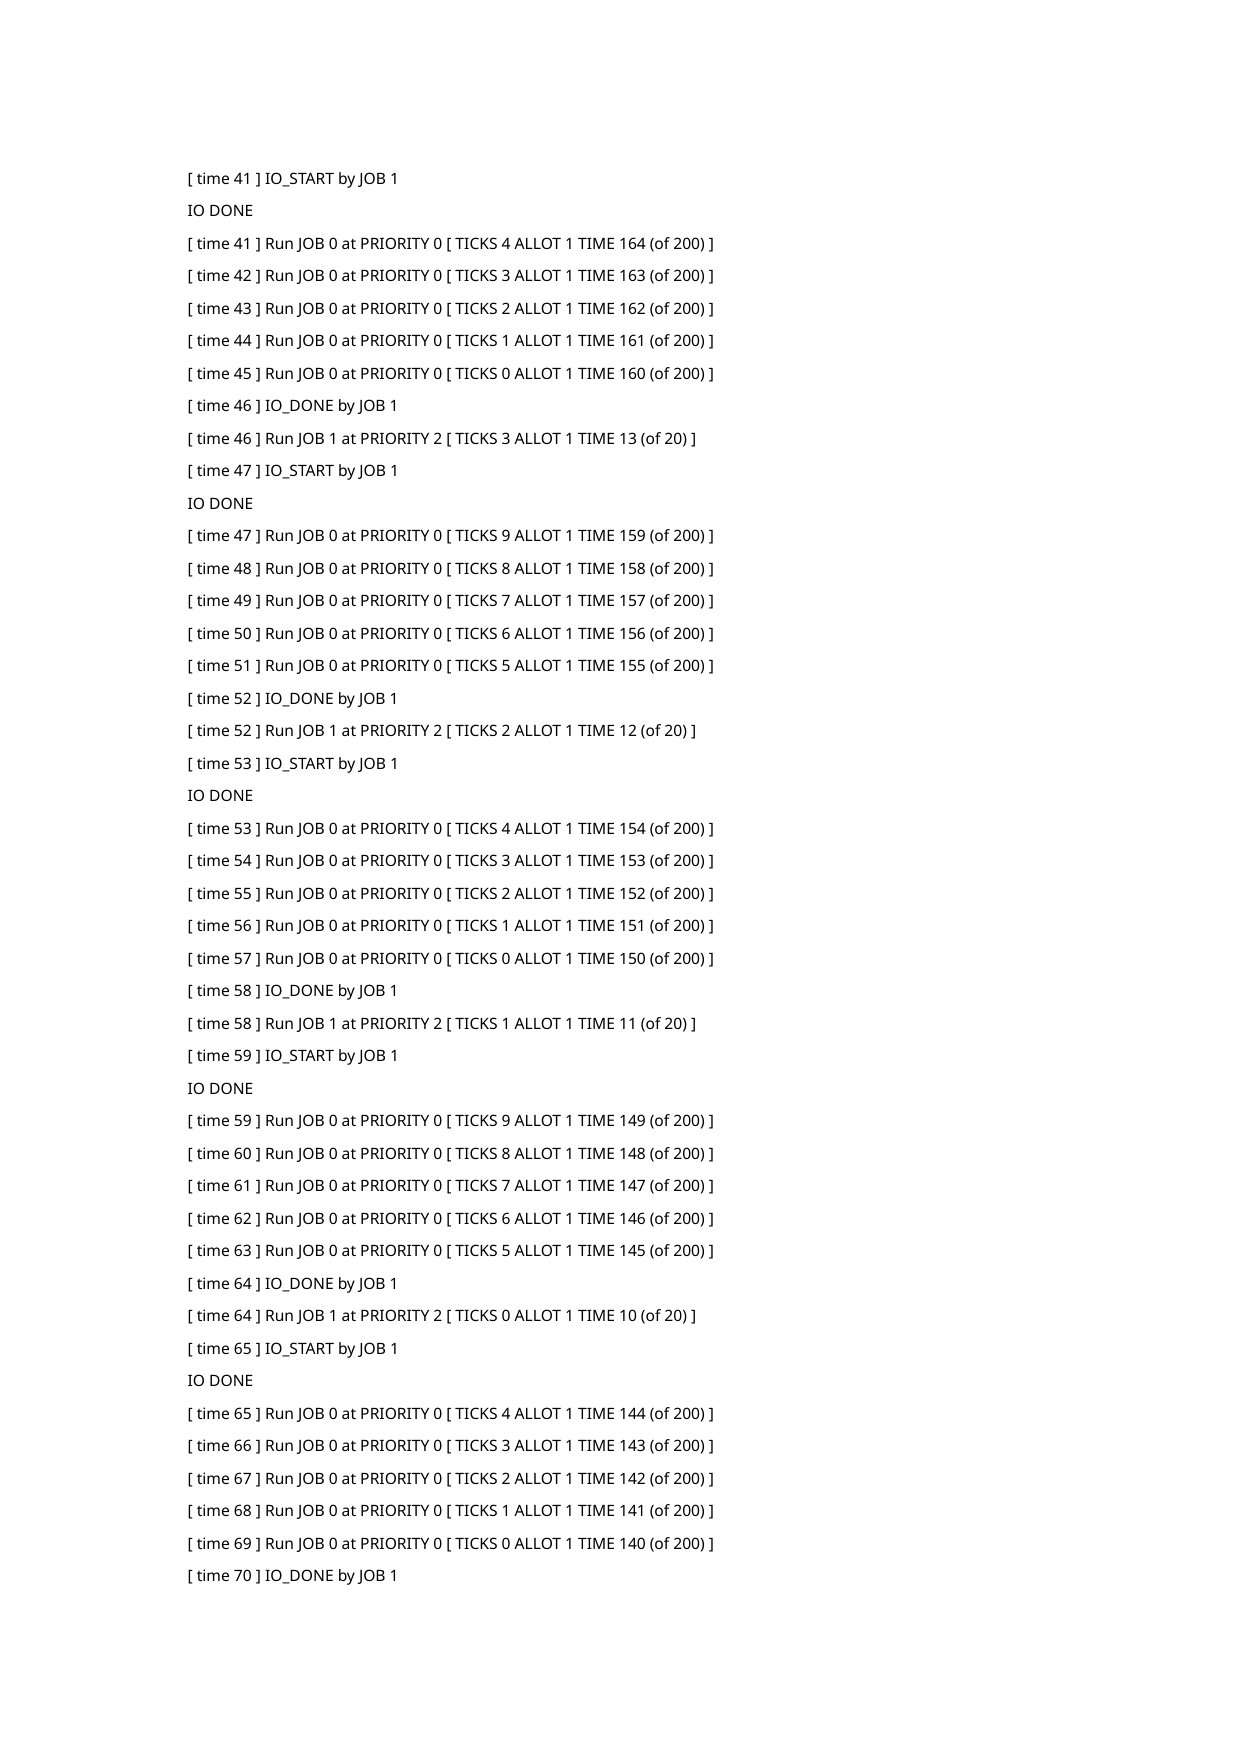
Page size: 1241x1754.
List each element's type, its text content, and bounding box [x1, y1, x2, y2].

text [ time 68 ] Run JOB 0 at PRIORITY 0 [ TICKS 1 ALLOT 1 TIME 141 (of 200) ] [187, 1494, 1053, 1527]
text [ time 41 ] IO_START by JOB 1 [187, 162, 1053, 194]
text [ time 64 ] IO_DONE by JOB 1 [187, 1267, 1053, 1299]
text [ time 70 ] IO_DONE by JOB 1 [187, 1559, 1053, 1592]
text [ time 63 ] Run JOB 0 at PRIORITY 0 [ TICKS 5 ALLOT 1 TIME 145 (of 200) ] [187, 1234, 1053, 1267]
text [ time 42 ] Run JOB 0 at PRIORITY 0 [ TICKS 3 ALLOT 1 TIME 163 (of 200) ] [187, 259, 1053, 292]
text [ time 47 ] Run JOB 0 at PRIORITY 0 [ TICKS 9 ALLOT 1 TIME 159 (of 200) ] [187, 519, 1053, 552]
text [ time 67 ] Run JOB 0 at PRIORITY 0 [ TICKS 2 ALLOT 1 TIME 142 (of 200) ] [187, 1462, 1053, 1494]
text [ time 51 ] Run JOB 0 at PRIORITY 0 [ TICKS 5 ALLOT 1 TIME 155 (of 200) ] [187, 649, 1053, 682]
text IO DONE [187, 779, 1053, 812]
text [ time 53 ] Run JOB 0 at PRIORITY 0 [ TICKS 4 ALLOT 1 TIME 154 (of 200) ] [187, 812, 1053, 844]
text [ time 65 ] Run JOB 0 at PRIORITY 0 [ TICKS 4 ALLOT 1 TIME 144 (of 200) ] [187, 1397, 1053, 1429]
text [ time 49 ] Run JOB 0 at PRIORITY 0 [ TICKS 7 ALLOT 1 TIME 157 (of 200) ] [187, 584, 1053, 617]
text [ time 59 ] Run JOB 0 at PRIORITY 0 [ TICKS 9 ALLOT 1 TIME 149 (of 200) ] [187, 1104, 1053, 1137]
text [ time 55 ] Run JOB 0 at PRIORITY 0 [ TICKS 2 ALLOT 1 TIME 152 (of 200) ] [187, 877, 1053, 909]
text IO DONE [187, 194, 1053, 227]
text [ time 66 ] Run JOB 0 at PRIORITY 0 [ TICKS 3 ALLOT 1 TIME 143 (of 200) ] [187, 1429, 1053, 1462]
text [ time 43 ] Run JOB 0 at PRIORITY 0 [ TICKS 2 ALLOT 1 TIME 162 (of 200) ] [187, 292, 1053, 324]
text [ time 57 ] Run JOB 0 at PRIORITY 0 [ TICKS 0 ALLOT 1 TIME 150 (of 200) ] [187, 942, 1053, 974]
text [ time 52 ] IO_DONE by JOB 1 [187, 682, 1053, 714]
text [ time 61 ] Run JOB 0 at PRIORITY 0 [ TICKS 7 ALLOT 1 TIME 147 (of 200) ] [187, 1169, 1053, 1202]
text [ time 50 ] Run JOB 0 at PRIORITY 0 [ TICKS 6 ALLOT 1 TIME 156 (of 200) ] [187, 617, 1053, 649]
text IO DONE [187, 1364, 1053, 1397]
text [ time 47 ] IO_START by JOB 1 [187, 454, 1053, 487]
text [ time 53 ] IO_START by JOB 1 [187, 747, 1053, 779]
text [ time 60 ] Run JOB 0 at PRIORITY 0 [ TICKS 8 ALLOT 1 TIME 148 (of 200) ] [187, 1137, 1053, 1169]
text [ time 54 ] Run JOB 0 at PRIORITY 0 [ TICKS 3 ALLOT 1 TIME 153 (of 200) ] [187, 844, 1053, 877]
text [ time 58 ] IO_DONE by JOB 1 [187, 974, 1053, 1007]
text [ time 45 ] Run JOB 0 at PRIORITY 0 [ TICKS 0 ALLOT 1 TIME 160 (of 200) ] [187, 357, 1053, 389]
text [ time 69 ] Run JOB 0 at PRIORITY 0 [ TICKS 0 ALLOT 1 TIME 140 (of 200) ] [187, 1527, 1053, 1559]
text [ time 46 ] Run JOB 1 at PRIORITY 2 [ TICKS 3 ALLOT 1 TIME 13 (of 20) ] [187, 422, 1053, 454]
text [ time 46 ] IO_DONE by JOB 1 [187, 389, 1053, 422]
text [ time 56 ] Run JOB 0 at PRIORITY 0 [ TICKS 1 ALLOT 1 TIME 151 (of 200) ] [187, 909, 1053, 942]
text [ time 52 ] Run JOB 1 at PRIORITY 2 [ TICKS 2 ALLOT 1 TIME 12 (of 20) ] [187, 714, 1053, 747]
text IO DONE [187, 487, 1053, 519]
text [ time 48 ] Run JOB 0 at PRIORITY 0 [ TICKS 8 ALLOT 1 TIME 158 (of 200) ] [187, 552, 1053, 584]
text [ time 65 ] IO_START by JOB 1 [187, 1332, 1053, 1364]
text IO DONE [187, 1072, 1053, 1104]
text [ time 44 ] Run JOB 0 at PRIORITY 0 [ TICKS 1 ALLOT 1 TIME 161 (of 200) ] [187, 324, 1053, 357]
text [ time 59 ] IO_START by JOB 1 [187, 1039, 1053, 1072]
text [ time 58 ] Run JOB 1 at PRIORITY 2 [ TICKS 1 ALLOT 1 TIME 11 (of 20) ] [187, 1007, 1053, 1039]
text [ time 62 ] Run JOB 0 at PRIORITY 0 [ TICKS 6 ALLOT 1 TIME 146 (of 200) ] [187, 1202, 1053, 1234]
text [ time 41 ] Run JOB 0 at PRIORITY 0 [ TICKS 4 ALLOT 1 TIME 164 (of 200) ] [187, 227, 1053, 259]
text [ time 64 ] Run JOB 1 at PRIORITY 2 [ TICKS 0 ALLOT 1 TIME 10 (of 20) ] [187, 1299, 1053, 1332]
